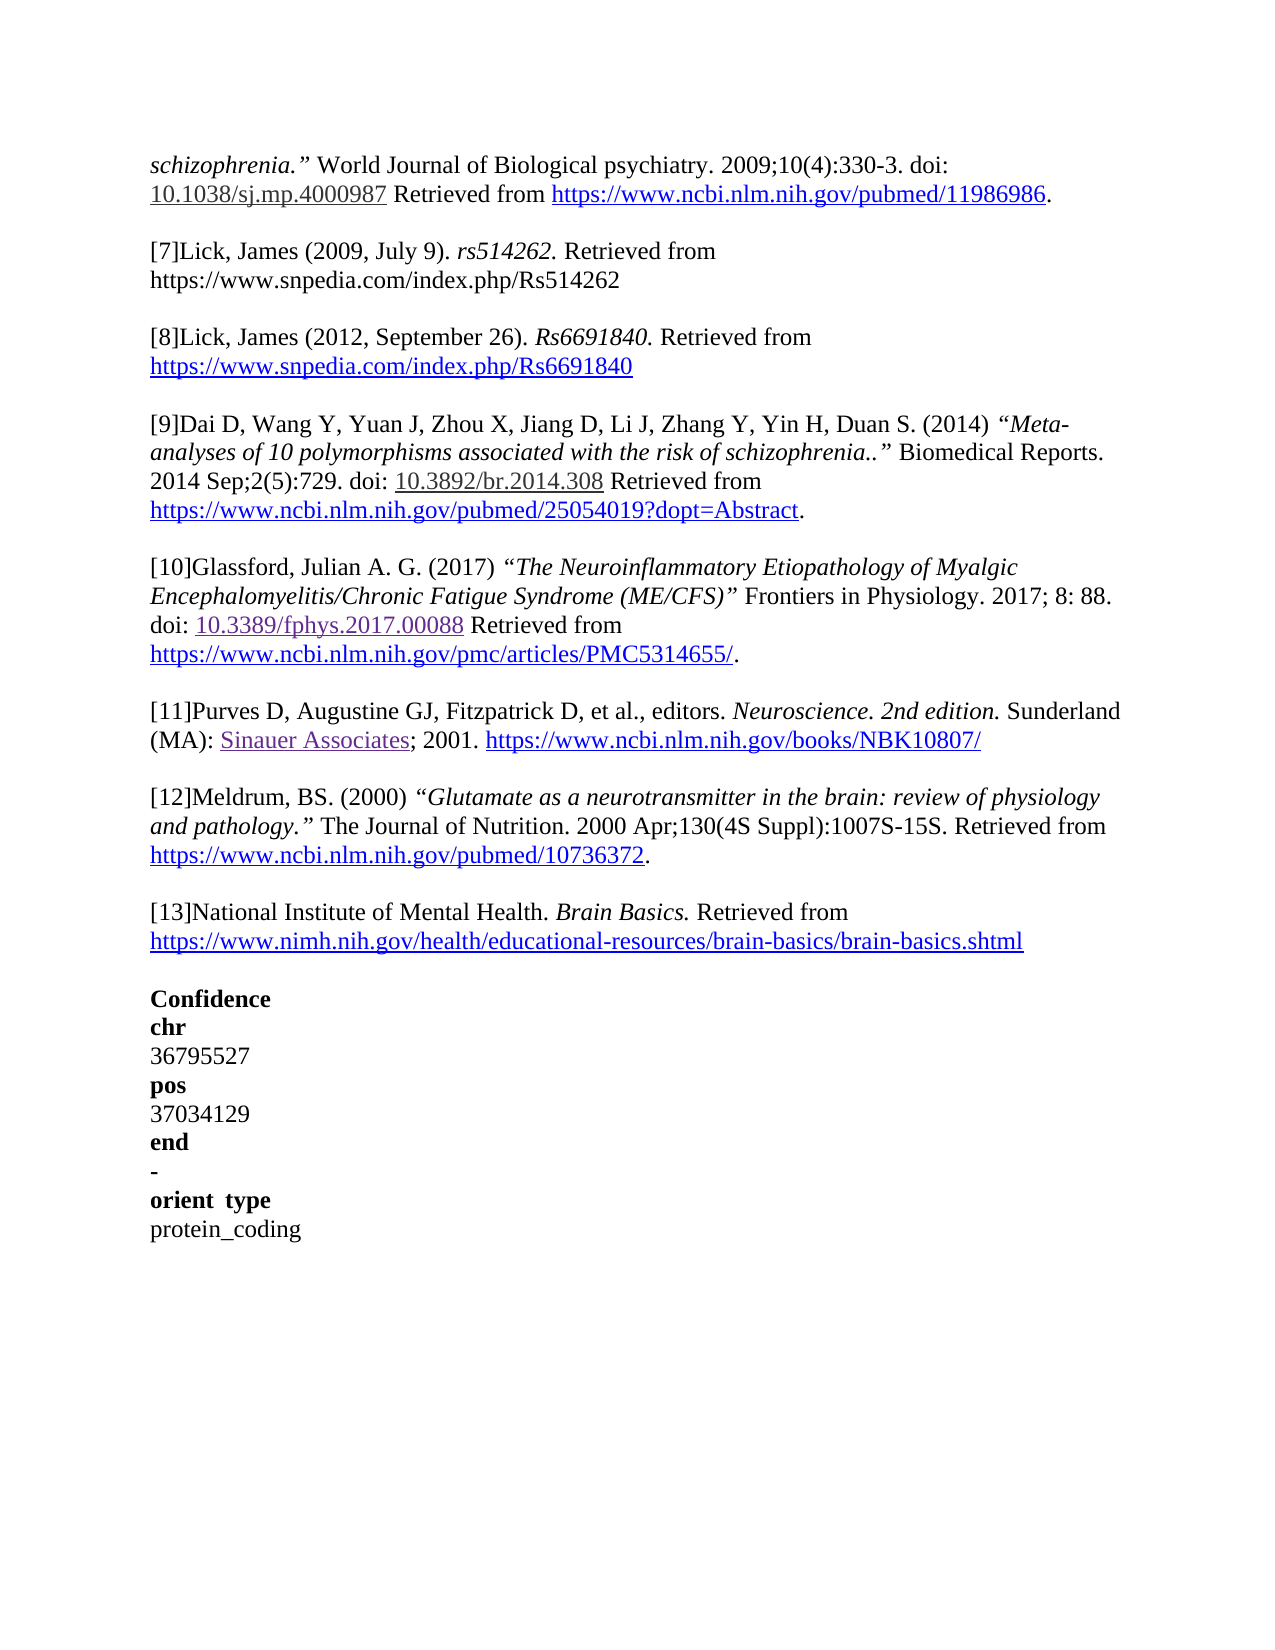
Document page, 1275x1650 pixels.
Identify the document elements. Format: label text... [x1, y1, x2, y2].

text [150, 150, 1125, 207]
text orient type [150, 1185, 1125, 1214]
text [10]Glassford, Julian A. G. (2017) “The Neuroinflammatory Etiopathology of Myalgic Encephalomyelitis/Chronic Fatigue Syndrome (ME/CFS)” Frontiers in Physiology. 2017; 8: 88. doi: 10.3389/fphys.2017.00088 Retrieved from https://www.ncbi.nlm.nih.gov/pmc/articles/PMC5314655/. [150, 552, 1125, 667]
text - [150, 1156, 1125, 1185]
text [13]National Institute of Mental Health. Brain Basics. Retrieved from https://www.nimh.nih.gov/health/educational-resources/brain-basics/brain-basics.shtml [150, 897, 1125, 955]
text chr [150, 1012, 1125, 1041]
text [9]Dai D, Wang Y, Yuan J, Zhou X, Jiang D, Li J, Zhang Y, Yin H, Duan S. (2014) “Meta-analyses of 10 polymorphisms associated with the risk of schizophrenia..” Biomedical Reports. 2014 Sep;2(5):729. doi: 10.3892/br.2014.308 Retrieved from https://www.ncbi.nlm.nih.gov/pubmed/25054019?dopt=Abstract. [150, 409, 1125, 524]
text 36795527 [150, 1041, 1125, 1070]
text [7]Lick, James (2009, July 9). rs514262. Retrieved from https://www.snpedia.com/index.php/Rs514262 [150, 236, 1125, 294]
text protein_coding [150, 1214, 1125, 1271]
text [11]Purves D, Augustine GJ, Fitzpatrick D, et al., editors. Neuroscience. 2nd edition. Sunderland (MA): Sinauer Associates; 2001. https://www.ncbi.nlm.nih.gov/books/NBK10807/ [150, 696, 1125, 754]
text [8]Lick, James (2012, September 26). Rs6691840. Retrieved from https://www.snpedia.com/index.php/Rs6691840 [150, 322, 1125, 380]
text 37034129 [150, 1099, 1125, 1127]
text Confidence [150, 984, 1125, 1012]
text end [150, 1127, 1125, 1156]
text [12]Meldrum, BS. (2000) “Glutamate as a neurotransmitter in the brain: review of physiology and pathology.” The Journal of Nutrition. 2000 Apr;130(4S Suppl):1007S-15S. Retrieved from https://www.ncbi.nlm.nih.gov/pubmed/10736372. [150, 782, 1125, 869]
text pos [150, 1070, 1125, 1099]
